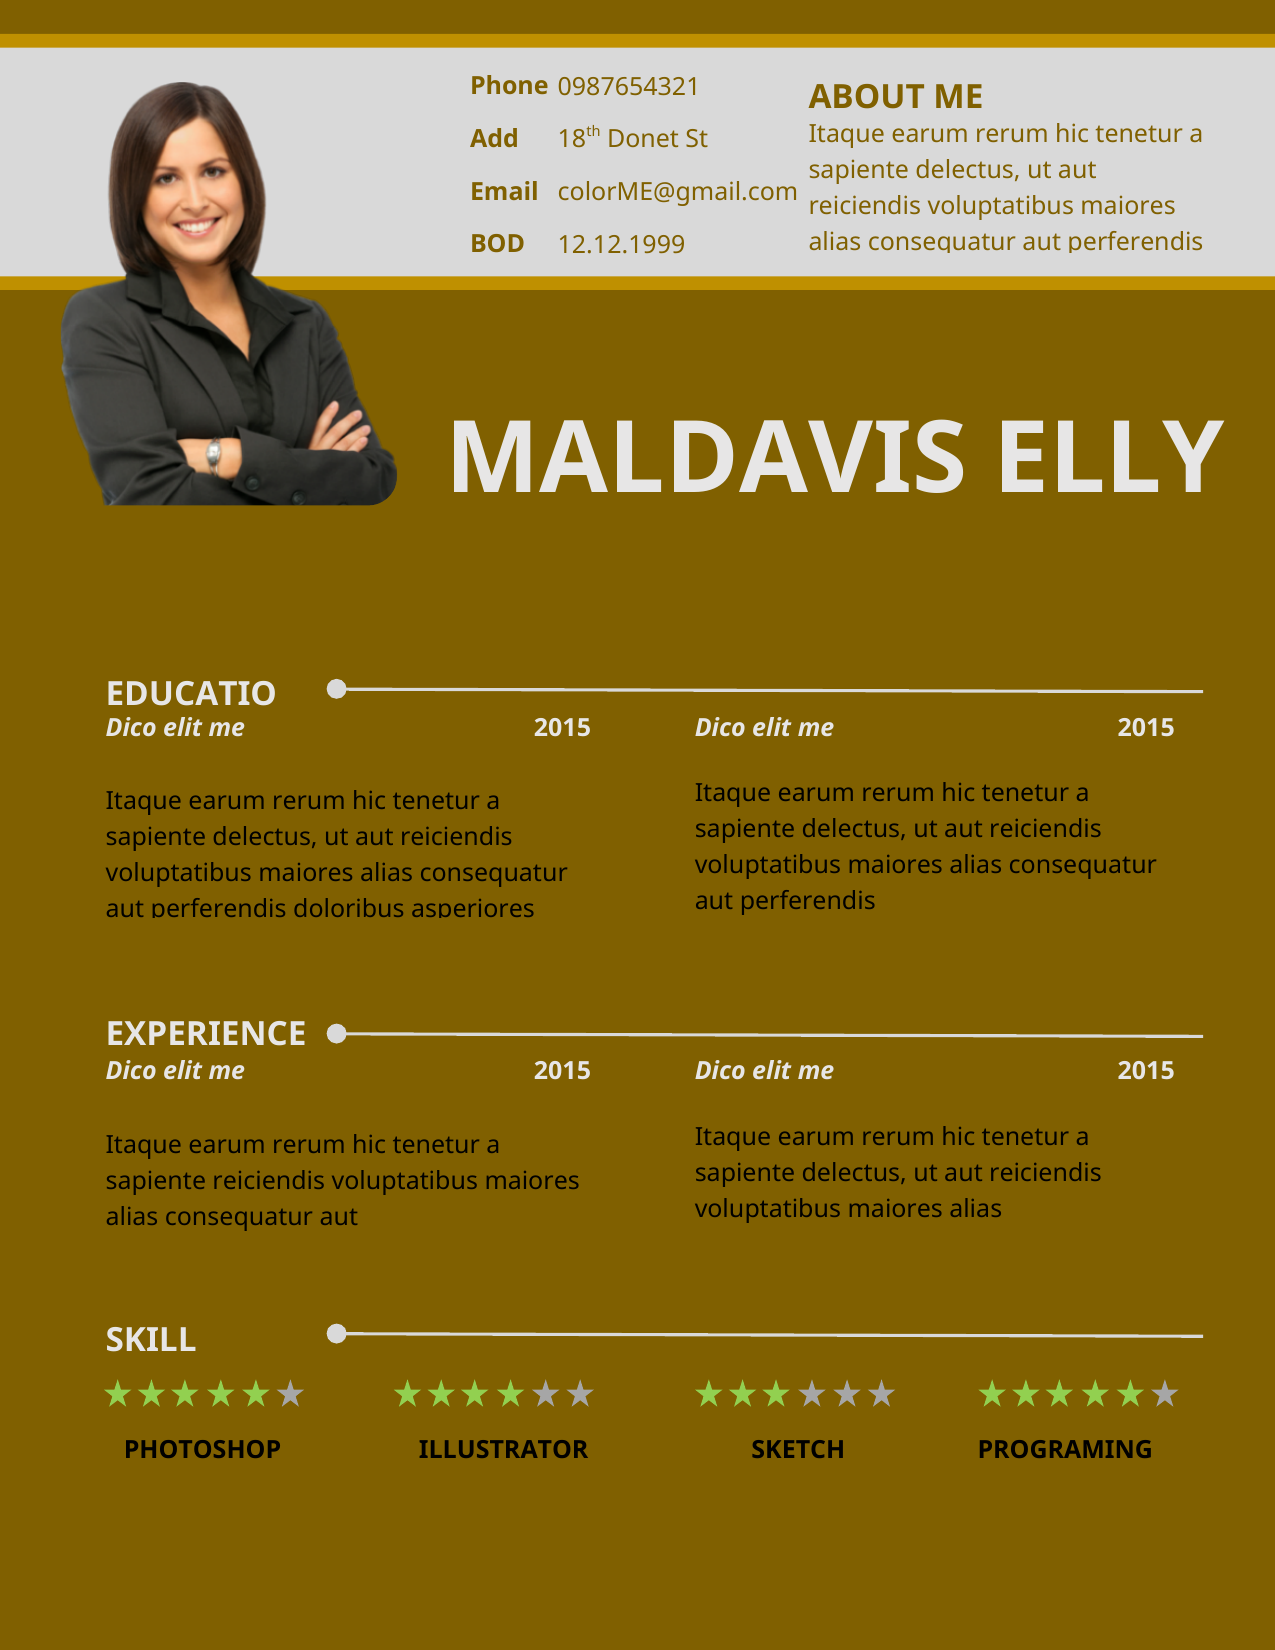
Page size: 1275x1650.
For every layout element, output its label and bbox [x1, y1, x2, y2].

picture [60, 82, 398, 506]
